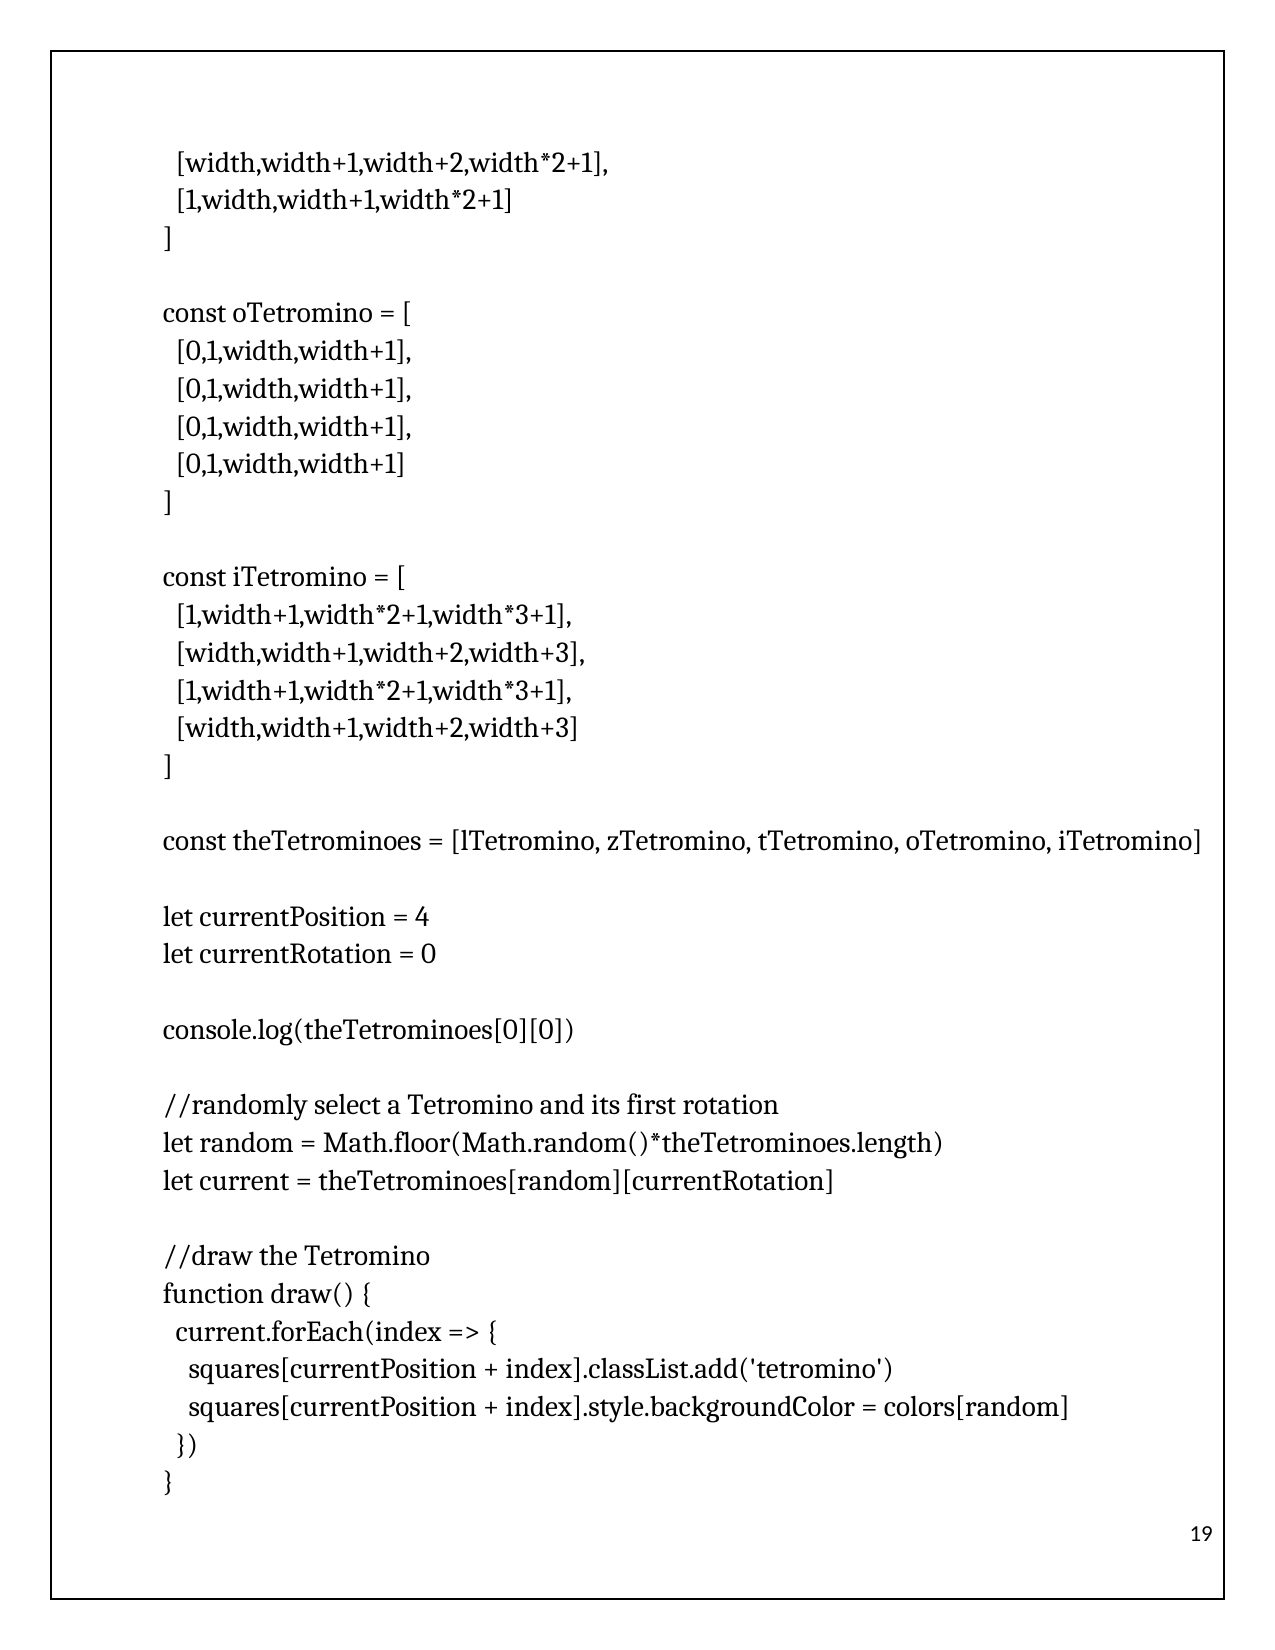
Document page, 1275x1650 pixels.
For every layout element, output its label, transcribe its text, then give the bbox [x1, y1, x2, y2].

text squares[currentPosition + index].style.backgroundColor = colors[random] [150, 1390, 1212, 1424]
text [0,1,width,width+1], [150, 410, 1212, 443]
text current.forEach(index => { [150, 1315, 1212, 1348]
text [1,width,width+1,width*2+1] [150, 183, 1212, 217]
text let current = theTetrominoes[random][currentRotation] [150, 1164, 1212, 1197]
text [0,1,width,width+1] [150, 447, 1212, 481]
text //draw the Tetromino [150, 1239, 1212, 1273]
text squares[currentPosition + index].classList.add('tetromino') [150, 1352, 1212, 1386]
text } [150, 1466, 1212, 1499]
text //randomly select a Tetromino and its first rotation [150, 1088, 1212, 1122]
text const theTetrominoes = [lTetromino, zTetromino, tTetromino, oTetromino, iTetromino] [150, 824, 1212, 858]
text let currentRotation = 0 [150, 938, 1212, 971]
text const iTetromino = [ [150, 561, 1212, 594]
text [width,width+1,width+2,width+3] [150, 711, 1212, 745]
text const oTetromino = [ [150, 297, 1212, 330]
text [1,width+1,width*2+1,width*3+1], [150, 598, 1212, 632]
text let random = Math.floor(Math.random()*theTetrominoes.length) [150, 1126, 1212, 1160]
text [width,width+1,width+2,width*2+1], [150, 146, 1212, 179]
text [0,1,width,width+1], [150, 334, 1212, 368]
text ] [150, 485, 1212, 519]
text function draw() { [150, 1277, 1212, 1311]
text [1,width+1,width*2+1,width*3+1], [150, 674, 1212, 707]
text console.log(theTetrominoes[0][0]) [150, 1013, 1212, 1047]
text [0,1,width,width+1], [150, 372, 1212, 406]
text [width,width+1,width+2,width+3], [150, 636, 1212, 669]
text ] [150, 749, 1212, 783]
text ] [150, 221, 1212, 255]
text let currentPosition = 4 [150, 900, 1212, 933]
text }) [150, 1428, 1212, 1461]
